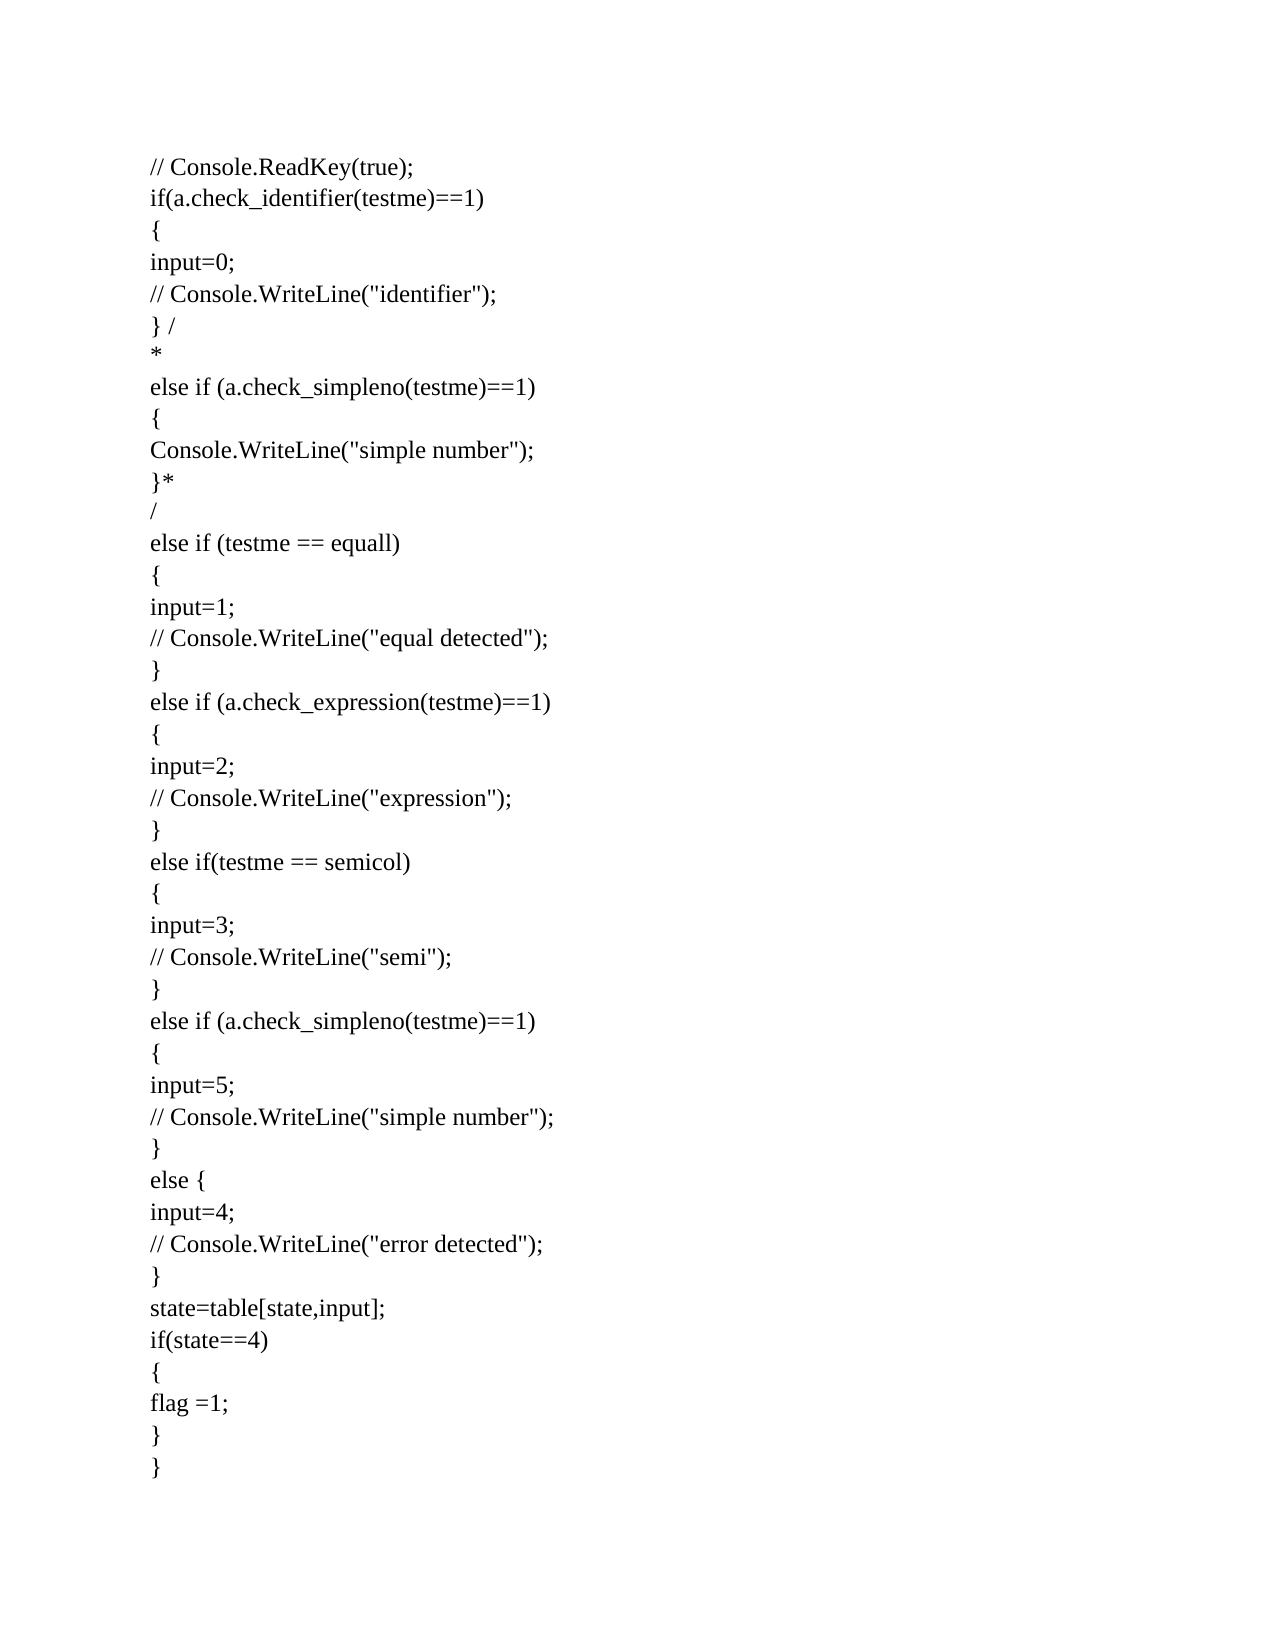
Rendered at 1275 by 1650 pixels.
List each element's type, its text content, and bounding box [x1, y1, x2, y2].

table_header if(state==4) [149, 1323, 283, 1355]
table_header } [149, 654, 162, 686]
table_header flag =1; [149, 1387, 235, 1419]
table_header // Console.ReadKey(true); [149, 150, 441, 182]
table_header // Console.WriteLine("semi"); [149, 941, 474, 972]
table_header { [149, 558, 162, 590]
table_header input=3; [149, 909, 241, 941]
table_header else if (a.check_simpleno(testme)==1) [149, 1004, 579, 1036]
table_header }*/ [149, 466, 183, 526]
table_header // Console.WriteLine("equal detected"); [149, 622, 585, 654]
table_header } [149, 1259, 162, 1291]
table_header // Console.WriteLine("error detected"); [149, 1228, 577, 1259]
table_header { [149, 214, 162, 246]
table_header else { [149, 1164, 212, 1196]
table_header } [149, 1132, 162, 1164]
table_header // Console.WriteLine("identifier"); [149, 278, 518, 309]
table_header { [149, 718, 162, 749]
table_header input=1; [149, 590, 241, 622]
table_header input=5; [149, 1068, 241, 1100]
table_header else if (a.check_simpleno(testme)==1) [149, 370, 579, 402]
table_header else if(testme == semicol) [149, 845, 441, 877]
table_header // Console.WriteLine("simple number"); [149, 1100, 587, 1132]
table_header state=table[state,input]; [149, 1291, 414, 1323]
table_header if(a.check_identifier(testme)==1) [149, 182, 516, 214]
table_header { [149, 1355, 162, 1387]
table_header } [149, 1451, 162, 1482]
table_header else if (a.check_expression(testme)==1) [149, 686, 597, 717]
table_header { [149, 402, 162, 434]
table_header { [149, 1036, 162, 1068]
table_header input=4; [149, 1196, 241, 1227]
table_header } [149, 813, 162, 845]
table_header input=2; [149, 749, 241, 781]
table_header } [149, 1419, 162, 1451]
table_header } /* [149, 309, 189, 370]
table_header Console.WriteLine("simple number"); [149, 434, 558, 466]
table_header else if (testme == equall) [149, 526, 427, 558]
table_header // Console.WriteLine("expression"); [149, 781, 543, 813]
table_header input=0; [149, 246, 241, 277]
table_header { [149, 877, 162, 909]
table_header } [149, 973, 162, 1004]
